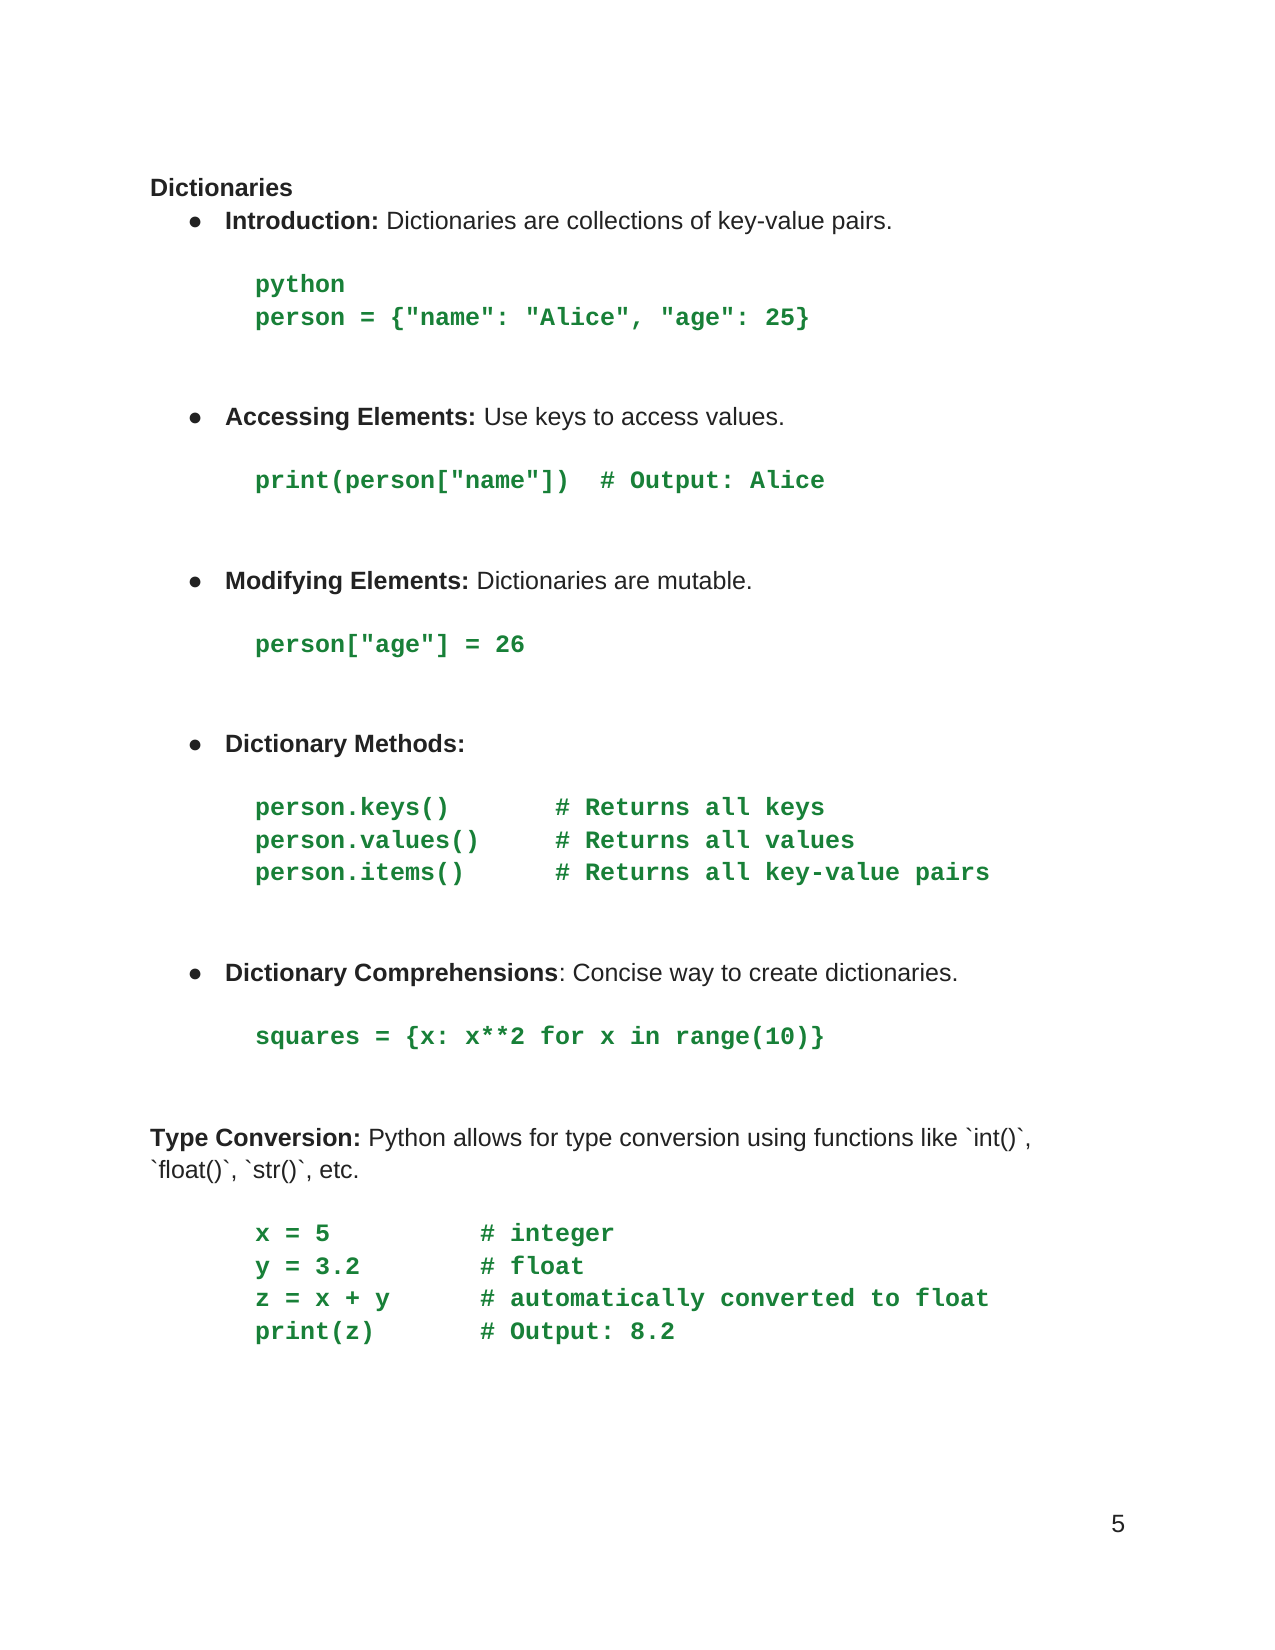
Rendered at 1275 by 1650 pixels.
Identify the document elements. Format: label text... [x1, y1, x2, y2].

list Introduction: Dictionaries are collections of key-value pairs. [187, 206, 1125, 234]
subtitle z = x + y # automatically converted to float [225, 1286, 1125, 1314]
list Dictionary Comprehensions: Concise way to create dictionaries. [187, 958, 1125, 987]
subtitle person["age"] = 26 [225, 631, 1125, 660]
list Dictionary Methods: [187, 729, 1125, 758]
text Type Conversion: Python allows for type conversion using functions like `int()`, `float()`, `str()`, etc. [150, 1122, 1125, 1184]
subtitle squares = {x: x**2 for x in range(10)} [225, 1024, 1125, 1052]
subtitle print(z) # Output: 8.2 [225, 1318, 1125, 1347]
subtitle person.keys() # Returns all keys [225, 795, 1125, 823]
list Accessing Elements: Use keys to access values. [187, 402, 1125, 431]
subtitle person.items() # Returns all key-value pairs [225, 860, 1125, 888]
list Modifying Elements: Dictionaries are mutable. [187, 566, 1125, 594]
subtitle print(person["name"]) # Output: Alice [225, 468, 1125, 496]
subtitle y = 3.2 # float [225, 1253, 1125, 1282]
subtitle person = {"name": "Alice", "age": 25} [225, 304, 1125, 333]
subtitle x = 5 # integer [225, 1221, 1125, 1249]
subtitle person.values() # Returns all values [225, 827, 1125, 856]
text Dictionaries [150, 173, 1125, 201]
subtitle python [225, 272, 1125, 300]
